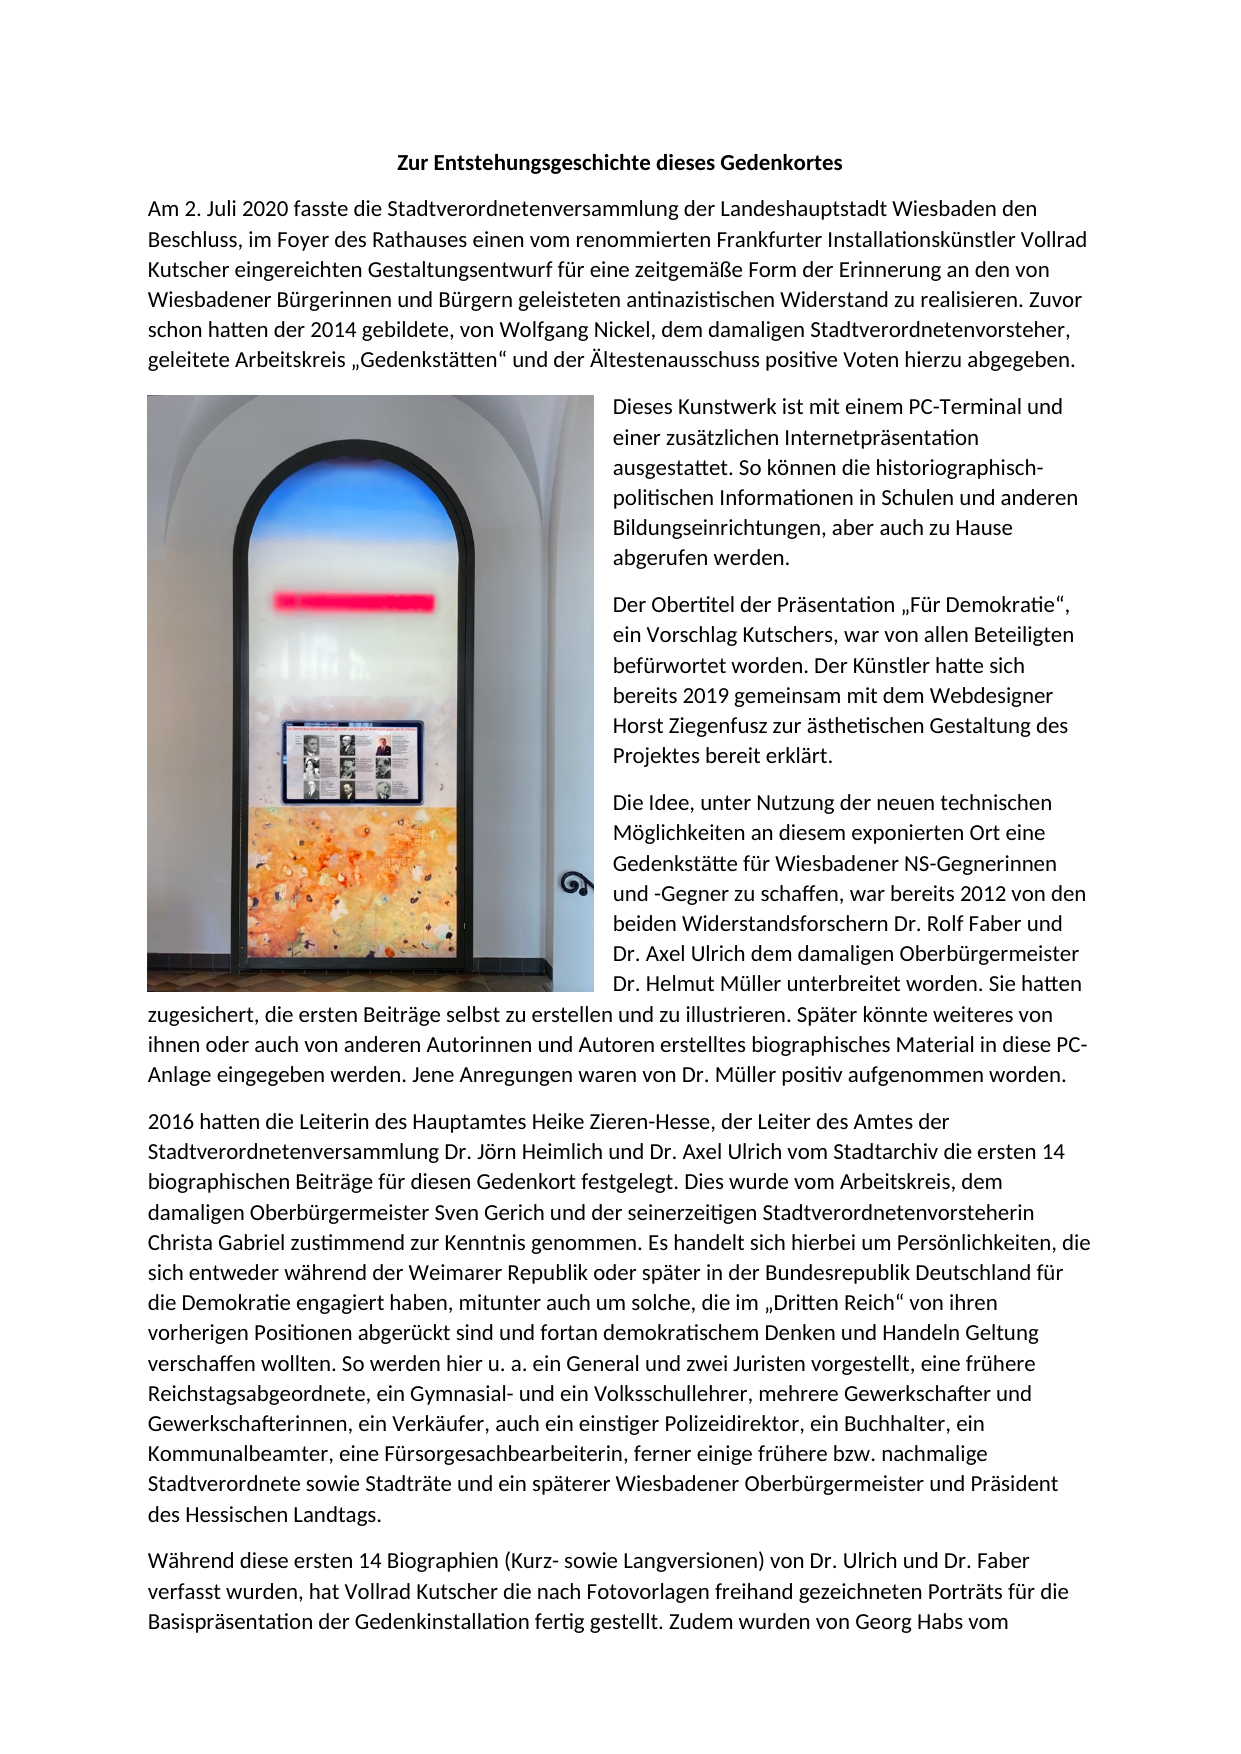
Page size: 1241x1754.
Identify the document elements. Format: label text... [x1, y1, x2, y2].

text Der Obertitel der Präsentation „Für Demokratie“, ein Vorschlag Kutschers, war von allen Beteiligten befürwortet worden. Der Künstler hatte sich bereits 2019 gemeinsam mit dem Webdesigner Horst Ziegenfusz zur ästhetischen Gestaltung des Projektes bereit erklärt. [594, 590, 1093, 769]
text Dieses Kunstwerk ist mit einem PC-Terminal und einer zusätzlichen Internetpräsentation ausgestattet. So können die historiographisch-politischen Informationen in Schulen und anderen Bildungseinrichtungen, aber auch zu Hause abgerufen werden. [148, 392, 1093, 571]
picture [147, 395, 594, 992]
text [148, 1547, 1093, 1635]
text Die Idee, unter Nutzung der neuen technischen Möglichkeiten an diesem exponierten Ort eine Gedenkstätte für Wiesbadener NS-Gegnerinnen und -Gegner zu schaffen, war bereits 2012 von den beiden Widerstandsforschern Dr. Rolf Faber und Dr. Axel Ulrich dem damaligen Oberbürgermeister Dr. Helmut Müller unterbreitet worden. Sie hatten zugesichert, die ersten Beiträge selbst zu erstellen und zu illustrieren. Später könnte weiteres von ihnen oder auch von anderen Autorinnen und Autoren erstelltes biographisches Material in diese PC-Anlage eingegeben werden. Jene Anregungen waren von Dr. Müller positiv aufgenommen worden. [148, 788, 1093, 1088]
text Zur Entstehungsgeschichte dieses Gedenkortes [148, 148, 1093, 176]
text Am 2. Juli 2020 fasste die Stadtverordnetenversammlung der Landeshauptstadt Wiesbaden den Beschluss, im Foyer des Rathauses einen vom renommierten Frankfurter Installationskünstler Vollrad Kutscher eingereichten Gestaltungsentwurf für eine zeitgemäße Form der Erinnerung an den von Wiesbadener Bürgerinnen und Bürgern geleisteten antinazistischen Widerstand zu realisieren. Zuvor schon hatten der 2014 gebildete, von Wolfgang Nickel, dem damaligen Stadtverordnetenvorsteher, geleitete Arbeitskreis „Gedenkstätten“ und der Ältestenausschuss positive Voten hierzu abgegeben. [148, 194, 1093, 373]
text 2016 hatten die Leiterin des Hauptamtes Heike Zieren-Hesse, der Leiter des Amtes der Stadtverordnetenversammlung Dr. Jörn Heimlich und Dr. Axel Ulrich vom Stadtarchiv die ersten 14 biographischen Beiträge für diesen Gedenkort festgelegt. Dies wurde vom Arbeitskreis, dem damaligen Oberbürgermeister Sven Gerich und der seinerzeitigen Stadtverordnetenvorsteherin Christa Gabriel zustimmend zur Kenntnis genommen. Es handelt sich hierbei um Persönlichkeiten, die sich entweder während der Weimarer Republik oder später in der Bundesrepublik Deutschland für die Demokratie engagiert haben, mitunter auch um solche, die im „Dritten Reich“ von ihren vorherigen Positionen abgerückt sind und fortan demokratischem Denken und Handeln Geltung verschaffen wollten. So werden hier u. a. ein General und zwei Juristen vorgestellt, eine frühere Reichstagsabgeordnete, ein Gymnasial- und ein Volksschullehrer, mehrere Gewerkschafter und Gewerkschafterinnen, ein Verkäufer, auch ein einstiger Polizeidirektor, ein Buchhalter, ein Kommunalbeamter, eine Fürsorgesachbearbeiterin, ferner einige frühere bzw. nachmalige Stadtverordnete sowie Stadträte und ein späterer Wiesbadener Oberbürgermeister und Präsident des Hessischen Landtags. [148, 1107, 1093, 1528]
